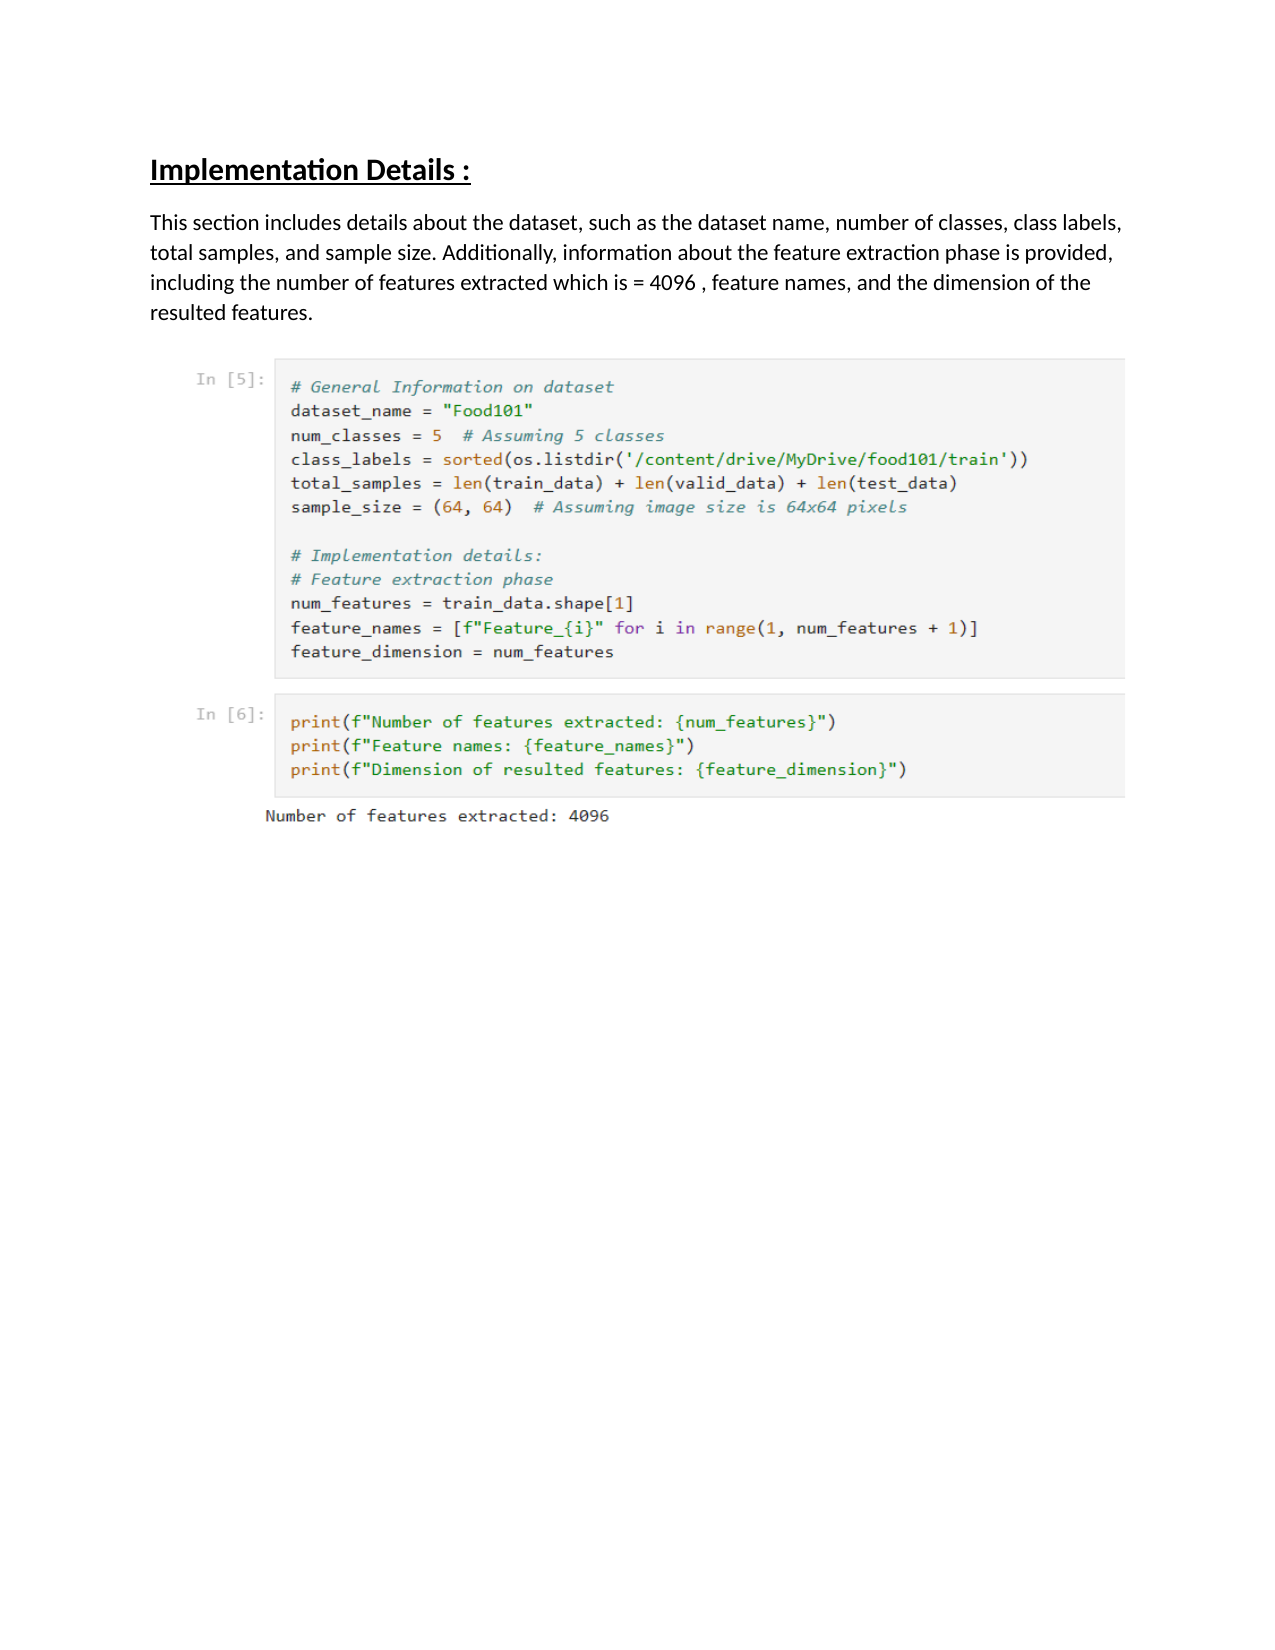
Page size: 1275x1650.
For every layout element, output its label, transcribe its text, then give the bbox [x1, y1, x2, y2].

text Implementation Details : [150, 150, 1125, 188]
text This section includes details about the dataset, such as the dataset name, number of classes, class labels, total samples, and sample size. Additionally, information about the feature extraction phase is provided, including the number of features extracted which is = 4096 , feature names, and the dimension of the resulted features. [150, 208, 1125, 326]
picture [150, 345, 1125, 826]
